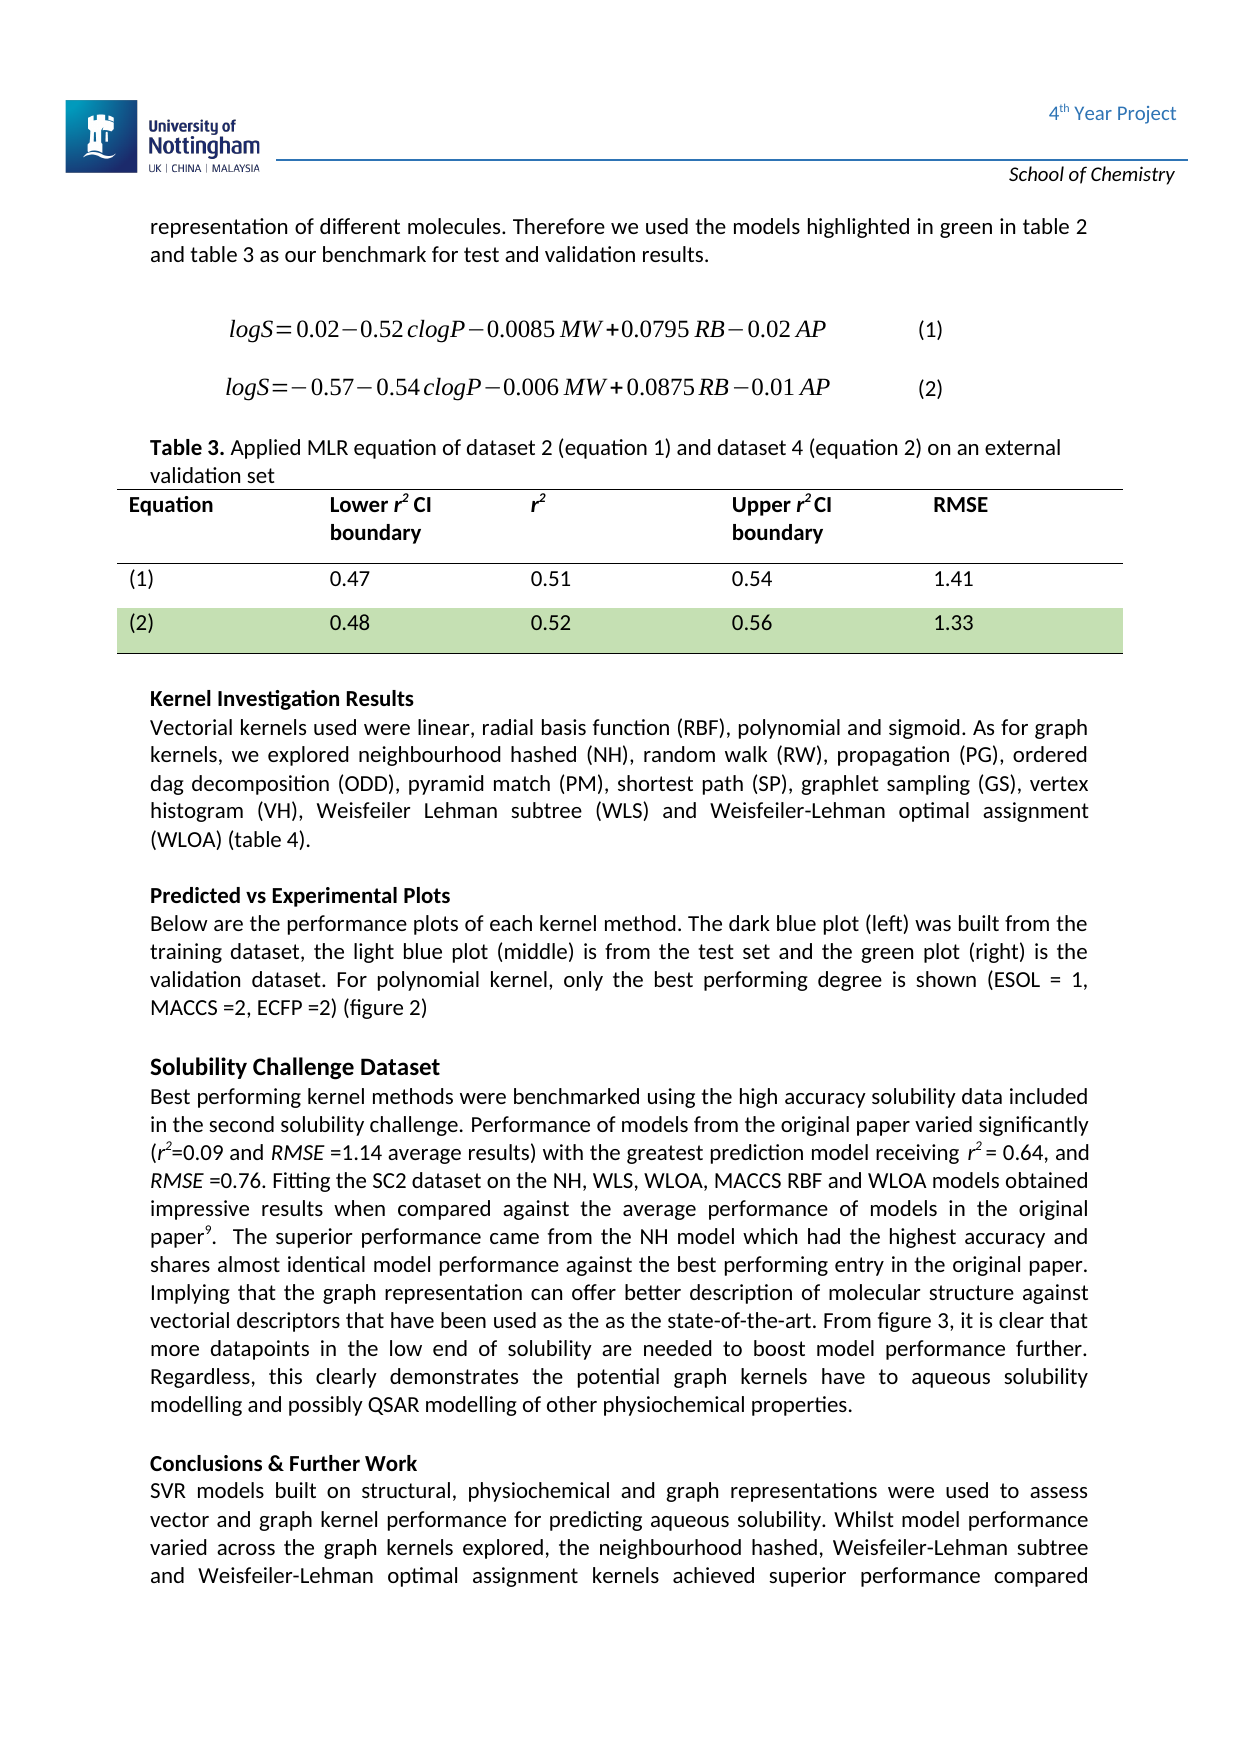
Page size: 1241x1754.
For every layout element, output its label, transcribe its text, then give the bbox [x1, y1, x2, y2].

table_header Equation [117, 490, 318, 563]
text Conclusions & Further Work [150, 1449, 1090, 1477]
table_cell 1.33 [922, 608, 1123, 653]
table_cell 1.41 [922, 564, 1123, 608]
text Predicted vs Experimental Plots [150, 881, 1090, 909]
table_header r2 [519, 490, 720, 563]
text Best performing kernel methods were benchmarked using the high accuracy solubility data included in the second solubility challenge. Performance of models from the original paper varied significantly (r2=0.09 and RMSE =1.14 average results) with the greatest prediction model receiving r2 = 0.64, and RMSE =0.76. Fitting the SC2 dataset on the NH, WLS, WLOA, MACCS RBF and WLOA models obtained impressive results when compared against the average performance of models in the original paper9. The superior performance came from the NH model which had the highest accuracy and shares almost identical model performance against the best performing entry in the original paper. Implying that the graph representation can offer better description of molecular structure against vectorial descriptors that have been used as the as the state-of-the-art. From figure 3, it is clear that more datapoints in the low end of solubility are needed to boost model performance further. Regardless, this clearly demonstrates the potential graph kernels have to aqueous solubility modelling and possibly QSAR modelling of other physiochemical properties. [150, 1082, 1090, 1418]
table_header [150, 315, 906, 374]
table_cell 0.51 [519, 564, 720, 608]
text Kernel Investigation Results [150, 684, 1090, 713]
table_header Upper r2 CI boundary [720, 490, 922, 563]
picture [65, 100, 78, 109]
table_cell 0.48 [318, 608, 519, 653]
table_cell 0.54 [720, 564, 922, 608]
table_cell 0.56 [720, 608, 922, 653]
table_header Lower r2 CI boundary [318, 490, 519, 563]
table_cell 0.47 [318, 564, 519, 608]
picture [65, 100, 260, 173]
table_cell (2) [906, 374, 990, 433]
text Vectorial kernels used were linear, radial basis function (RBF), polynomial and sigmoid. As for graph kernels, we explored neighbourhood hashed (NH), random walk (RW), propagation (PG), ordered dag decomposition (ODD), pyramid match (PM), shortest path (SP), graphlet sampling (GS), vertex histogram (VH), Weisfeiler Lehman subtree (WLS) and Weisfeiler-Lehman optimal assignment (WLOA) (table 4). [150, 713, 1090, 853]
table_header (1) [906, 315, 990, 374]
table_cell 0.52 [519, 608, 720, 653]
table_cell (2) [117, 608, 318, 653]
text Table 3. Applied MLR equation of dataset 2 (equation 1) and dataset 4 (equation 2) on an external validation set [150, 433, 1090, 489]
table_header RMSE [922, 490, 1123, 563]
table_cell (1) [117, 564, 318, 608]
text Solubility Challenge Dataset [150, 1051, 1090, 1082]
table_cell [150, 374, 906, 433]
text Below are the performance plots of each kernel method. The dark blue plot (left) was built from the training dataset, the light blue plot (middle) is from the test set and the green plot (right) is the validation dataset. For polynomial kernel, only the best performing degree is shown (ESOL = 1, MACCS =2, ECFP =2) (figure 2) [150, 909, 1090, 1021]
